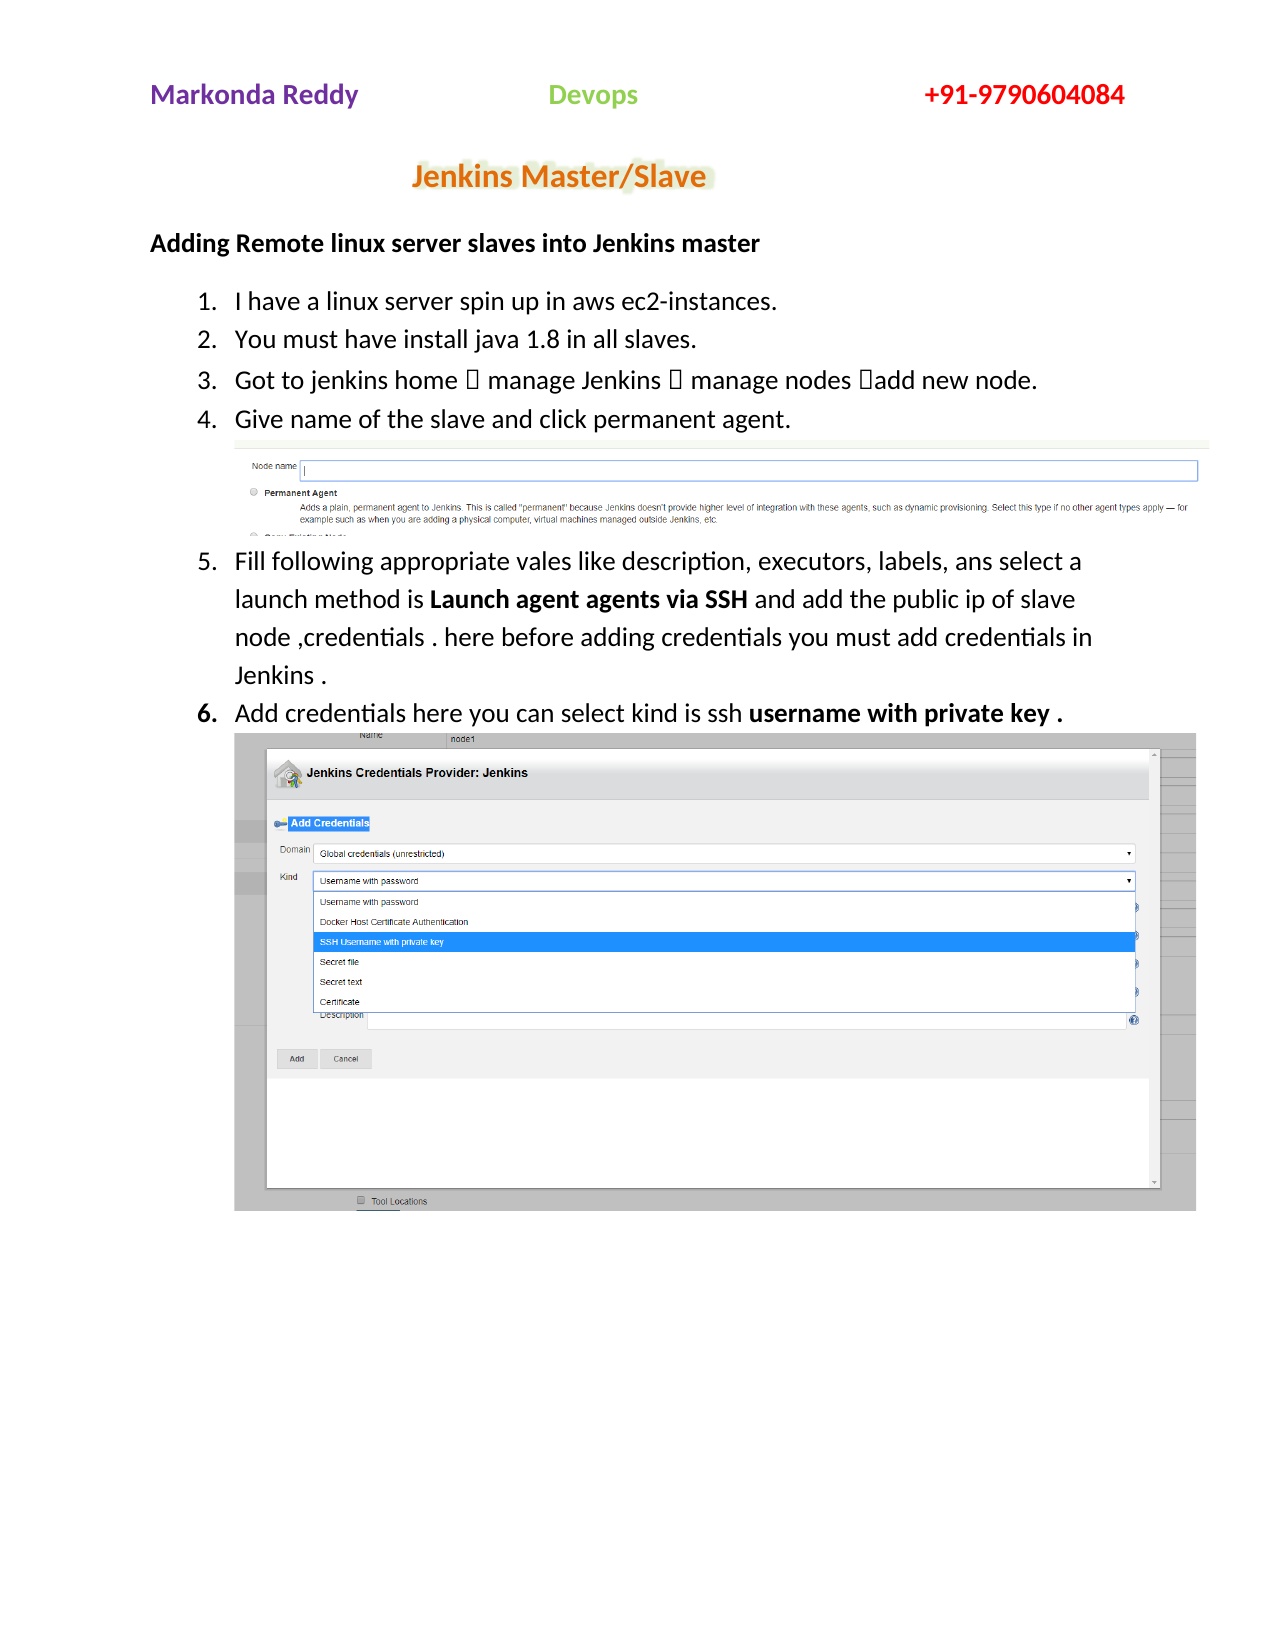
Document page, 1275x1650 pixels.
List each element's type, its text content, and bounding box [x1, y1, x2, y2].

list I have a linux server spin up in aws ec2-instances. [197, 284, 1221, 318]
list Give name of the slave and click permanent agent. [197, 402, 1221, 435]
picture [411, 155, 717, 196]
list You must have install java 1.8 in all slaves. [197, 323, 1221, 356]
list Add credentials here you can select kind is ssh username with private key . [197, 696, 1221, 729]
list Got to jenkins home  manage Jenkins  manage nodes add new node. [197, 361, 1221, 397]
picture [234, 440, 1210, 536]
picture [234, 733, 1197, 1211]
text Adding Remote linux server slaves into Jenkins master [150, 226, 1221, 259]
